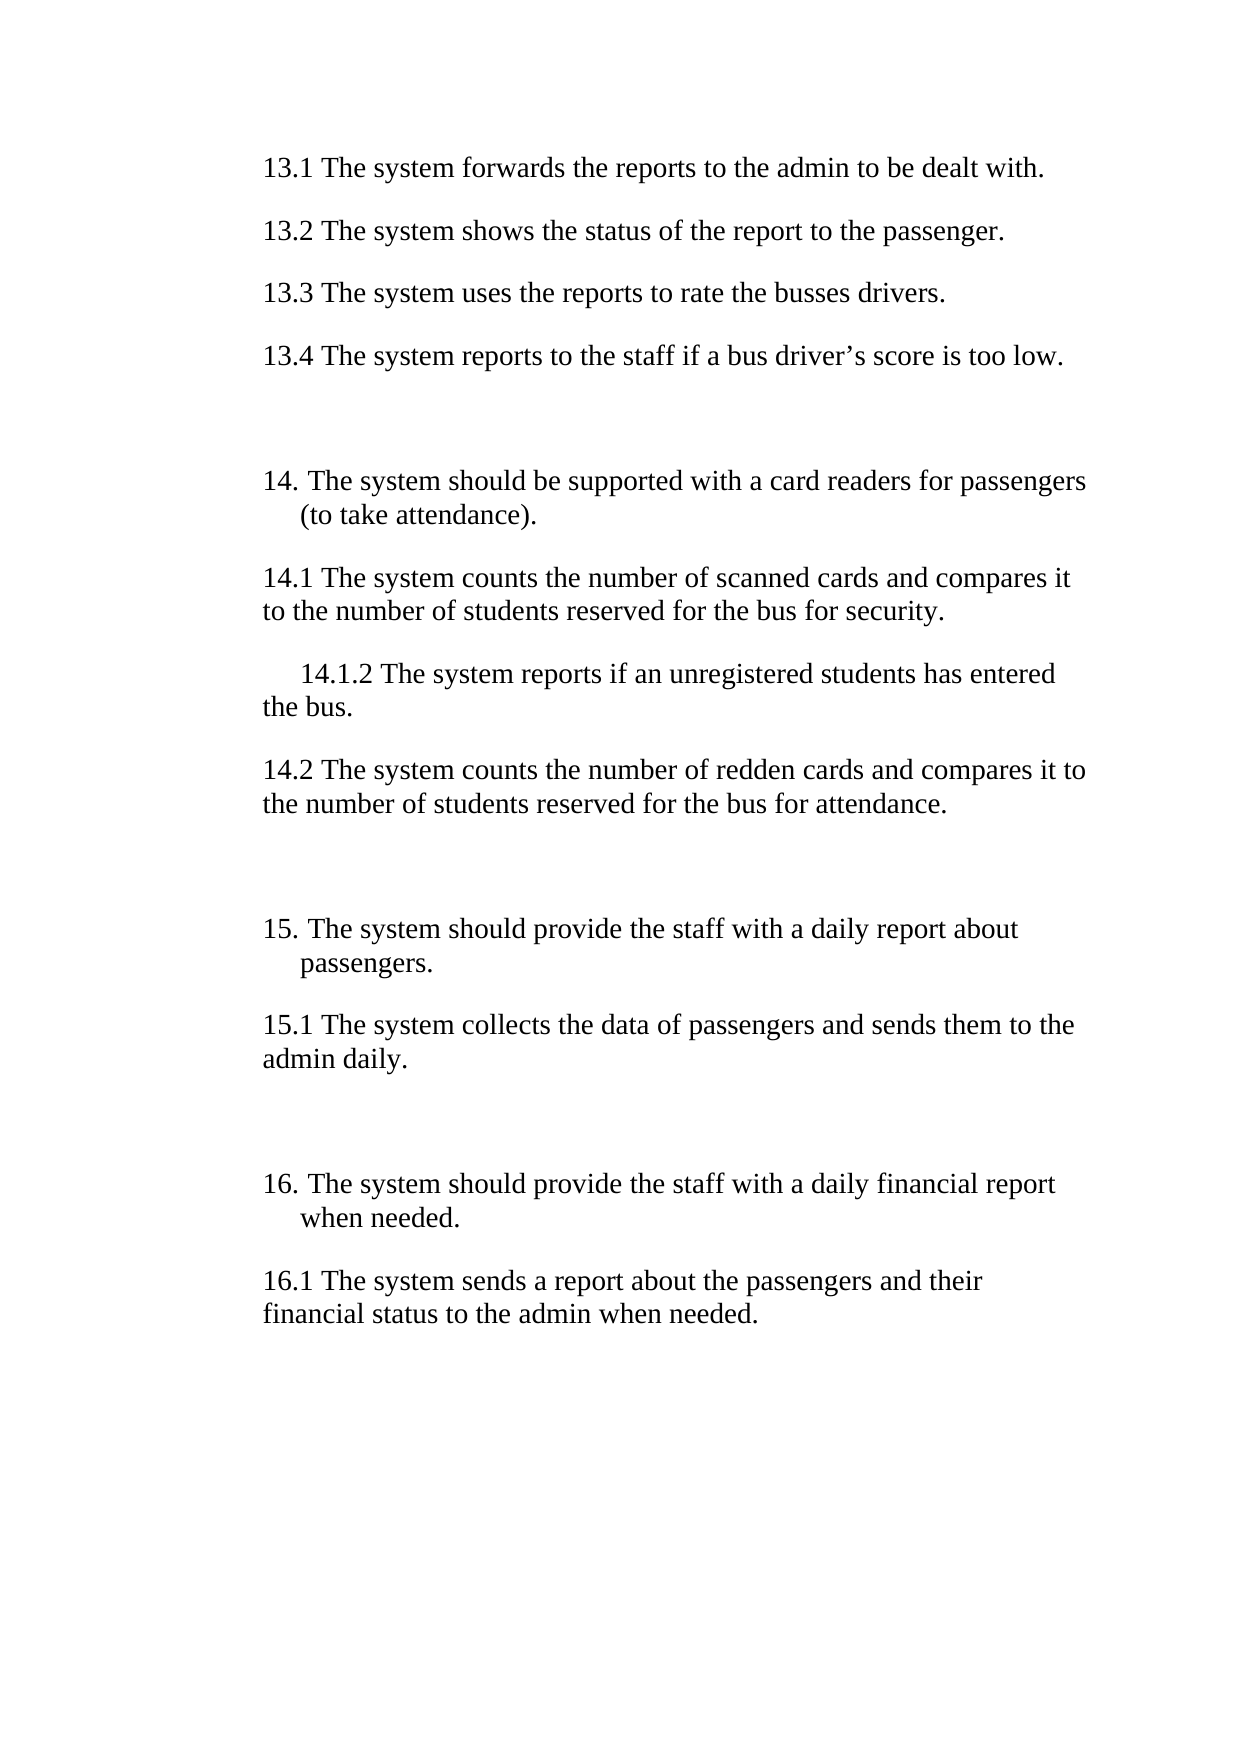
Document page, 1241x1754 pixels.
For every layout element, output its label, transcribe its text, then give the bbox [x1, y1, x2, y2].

text 14.1 The system counts the number of scanned cards and compares it to the number of students reserved for the bus for security. [262, 560, 1090, 627]
text 14.1.2 The system reports if an unregistered students has entered the bus. [262, 656, 1090, 723]
text 13.4 The system reports to the staff if a bus driver’s score is too low. [262, 338, 1090, 372]
text 13.3 The system uses the reports to rate the busses drivers. [262, 275, 1090, 309]
text 16.1 The system sends a report about the passengers and their financial status to the admin when needed. [262, 1263, 1090, 1330]
list The system should provide the staff with a daily financial report when needed. [262, 1166, 1090, 1233]
text 13.2 The system shows the status of the report to the passenger. [262, 213, 1090, 246]
list The system should provide the staff with a daily report about passengers. [262, 911, 1090, 978]
text 14.2 The system counts the number of redden cards and compares it to the number of students reserved for the bus for attendance. [262, 752, 1090, 819]
list The system should be supported with a card readers for passengers (to take attendance). [262, 463, 1090, 531]
text 15.1 The system collects the data of passengers and sends them to the admin daily. [262, 1007, 1090, 1074]
text 13.1 The system forwards the reports to the admin to be dealt with. [262, 150, 1090, 183]
